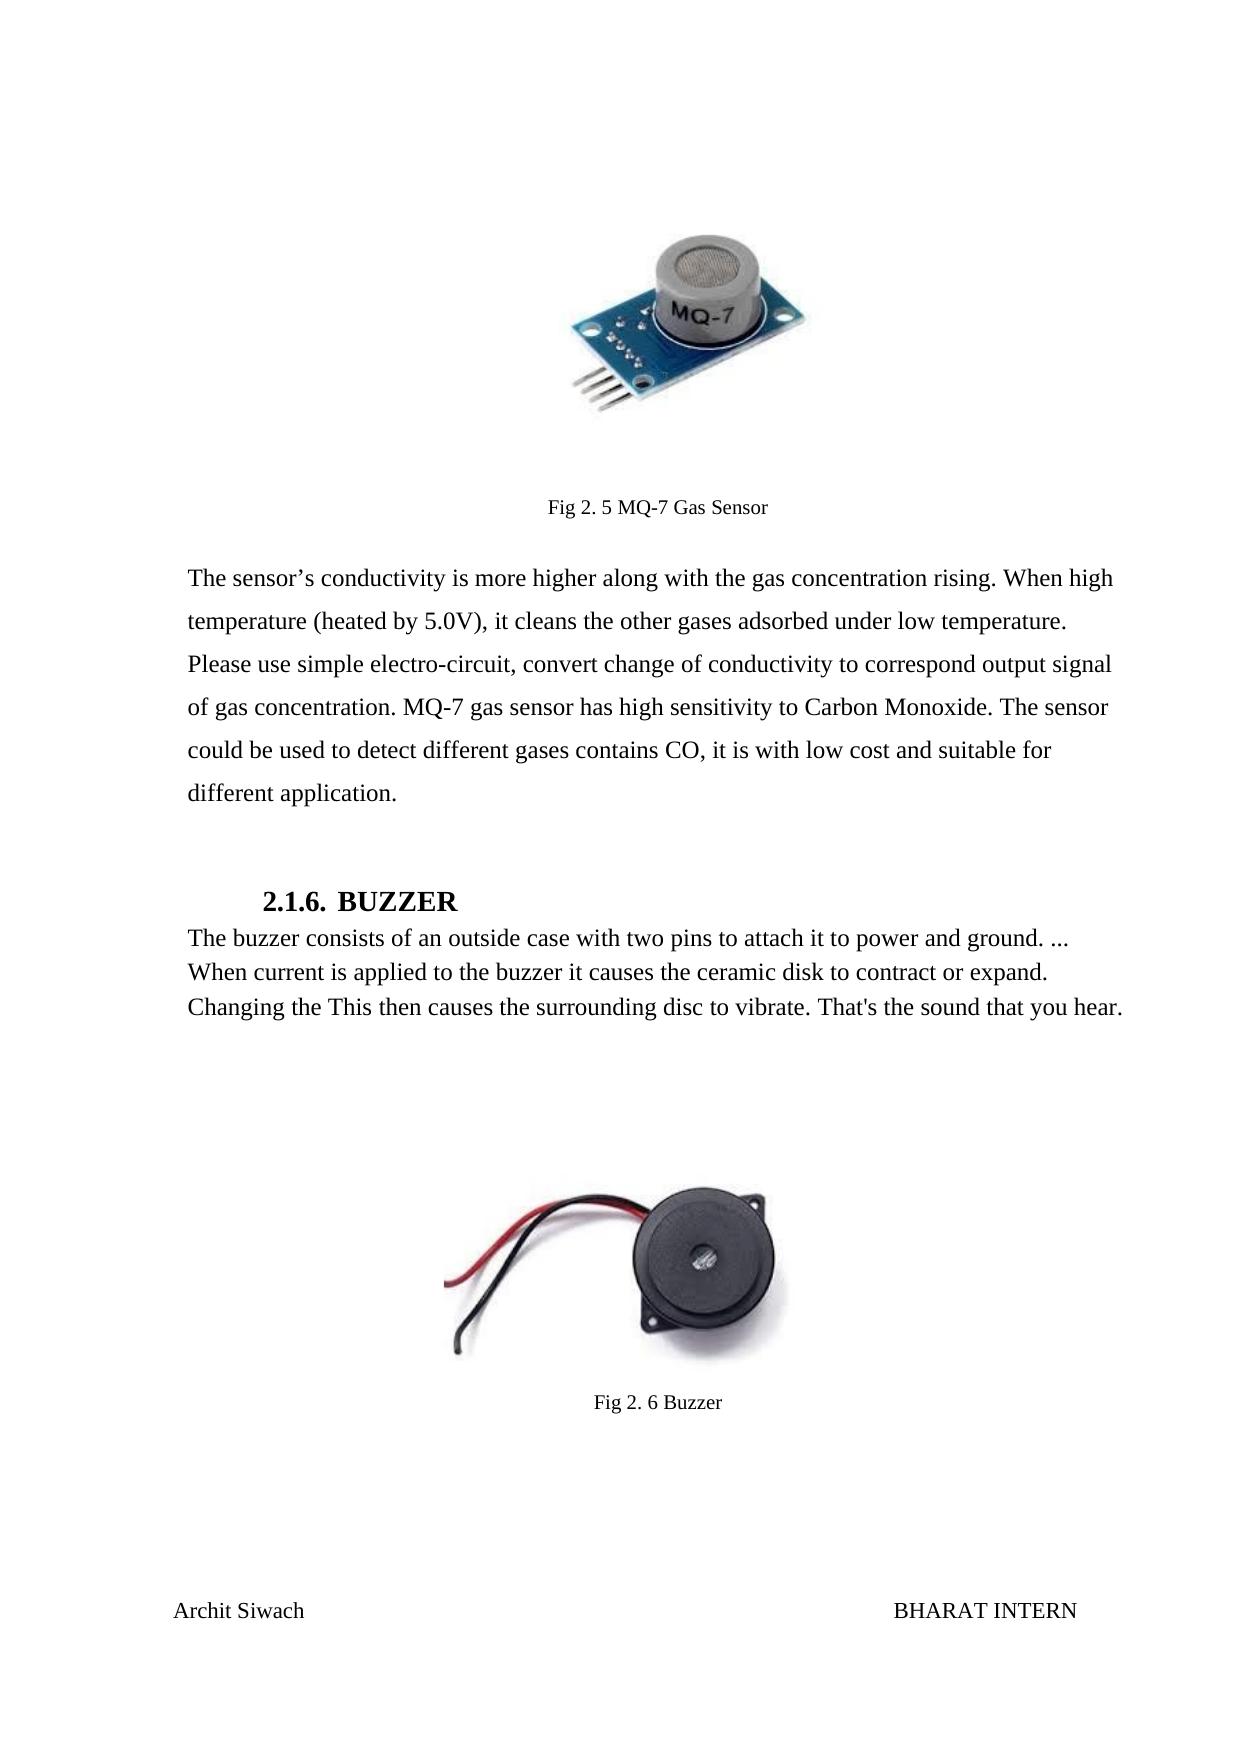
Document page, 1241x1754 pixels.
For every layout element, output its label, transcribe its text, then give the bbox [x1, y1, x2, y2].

text The buzzer consists of an outside case with two pins to attach it to power and ground. ... [187, 923, 1173, 952]
text When current is applied to the buzzer it causes the ceramic disk to contract or expand. Changing the This then causes the surrounding disc to vibrate. That's the sound that you hear. [187, 957, 1124, 1021]
picture [443, 1173, 795, 1372]
picture [558, 234, 823, 422]
subtitle BUZZER [262, 884, 1173, 917]
text Please use simple electro-circuit, convert change of conductivity to correspond output signal of gas concentration. MQ-7 gas sensor has high sensitivity to Carbon Monoxide. The sensor could be used to detect different gases contains CO, it is with low cost and suitable for different application. [187, 649, 1114, 807]
text The sensor’s conductivity is more higher along with the gas concentration rising. When high temperature (heated by 5.0V), it cleans the other gases adsorbed under low temperature. [187, 563, 1115, 634]
text Fig 2. 5 MQ-7 Gas Sensor [374, 495, 941, 519]
